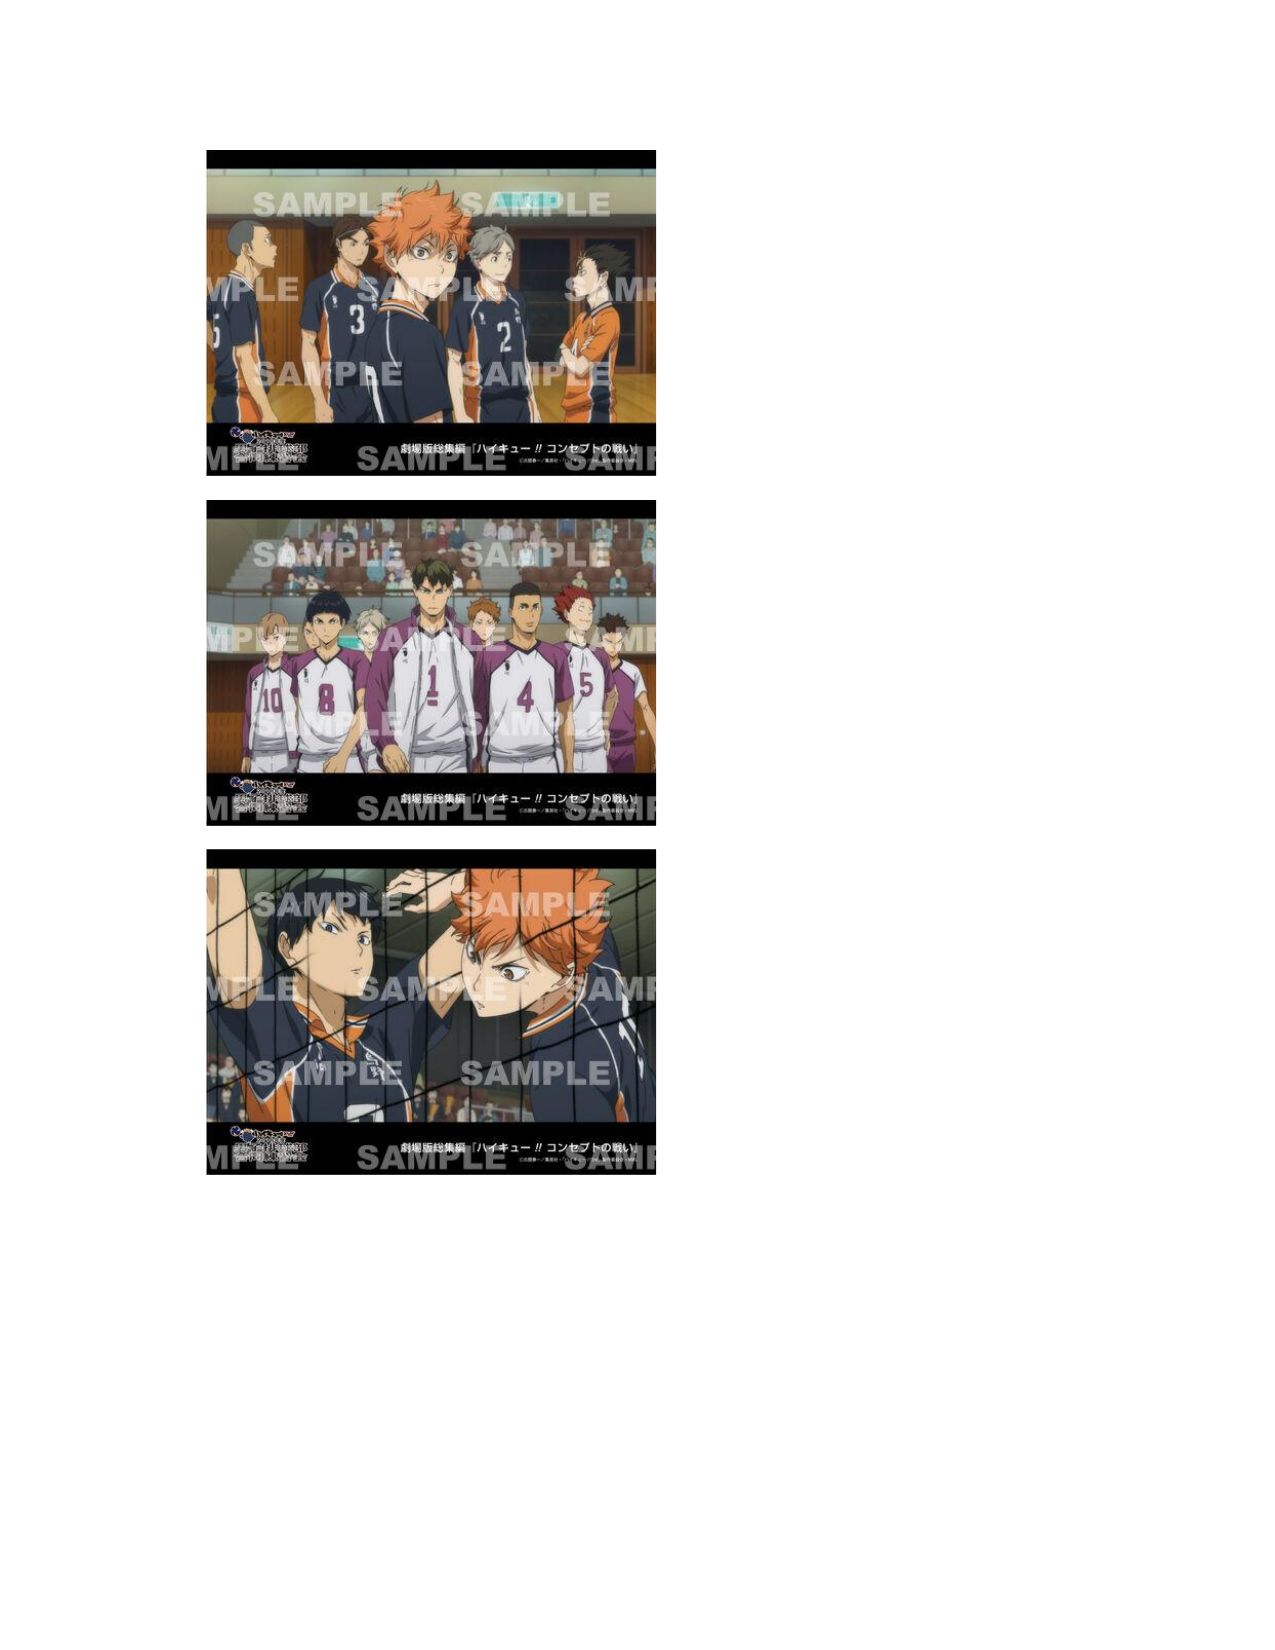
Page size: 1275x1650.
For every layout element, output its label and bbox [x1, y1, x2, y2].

picture [206, 150, 657, 476]
picture [206, 500, 657, 826]
picture [206, 849, 657, 1175]
